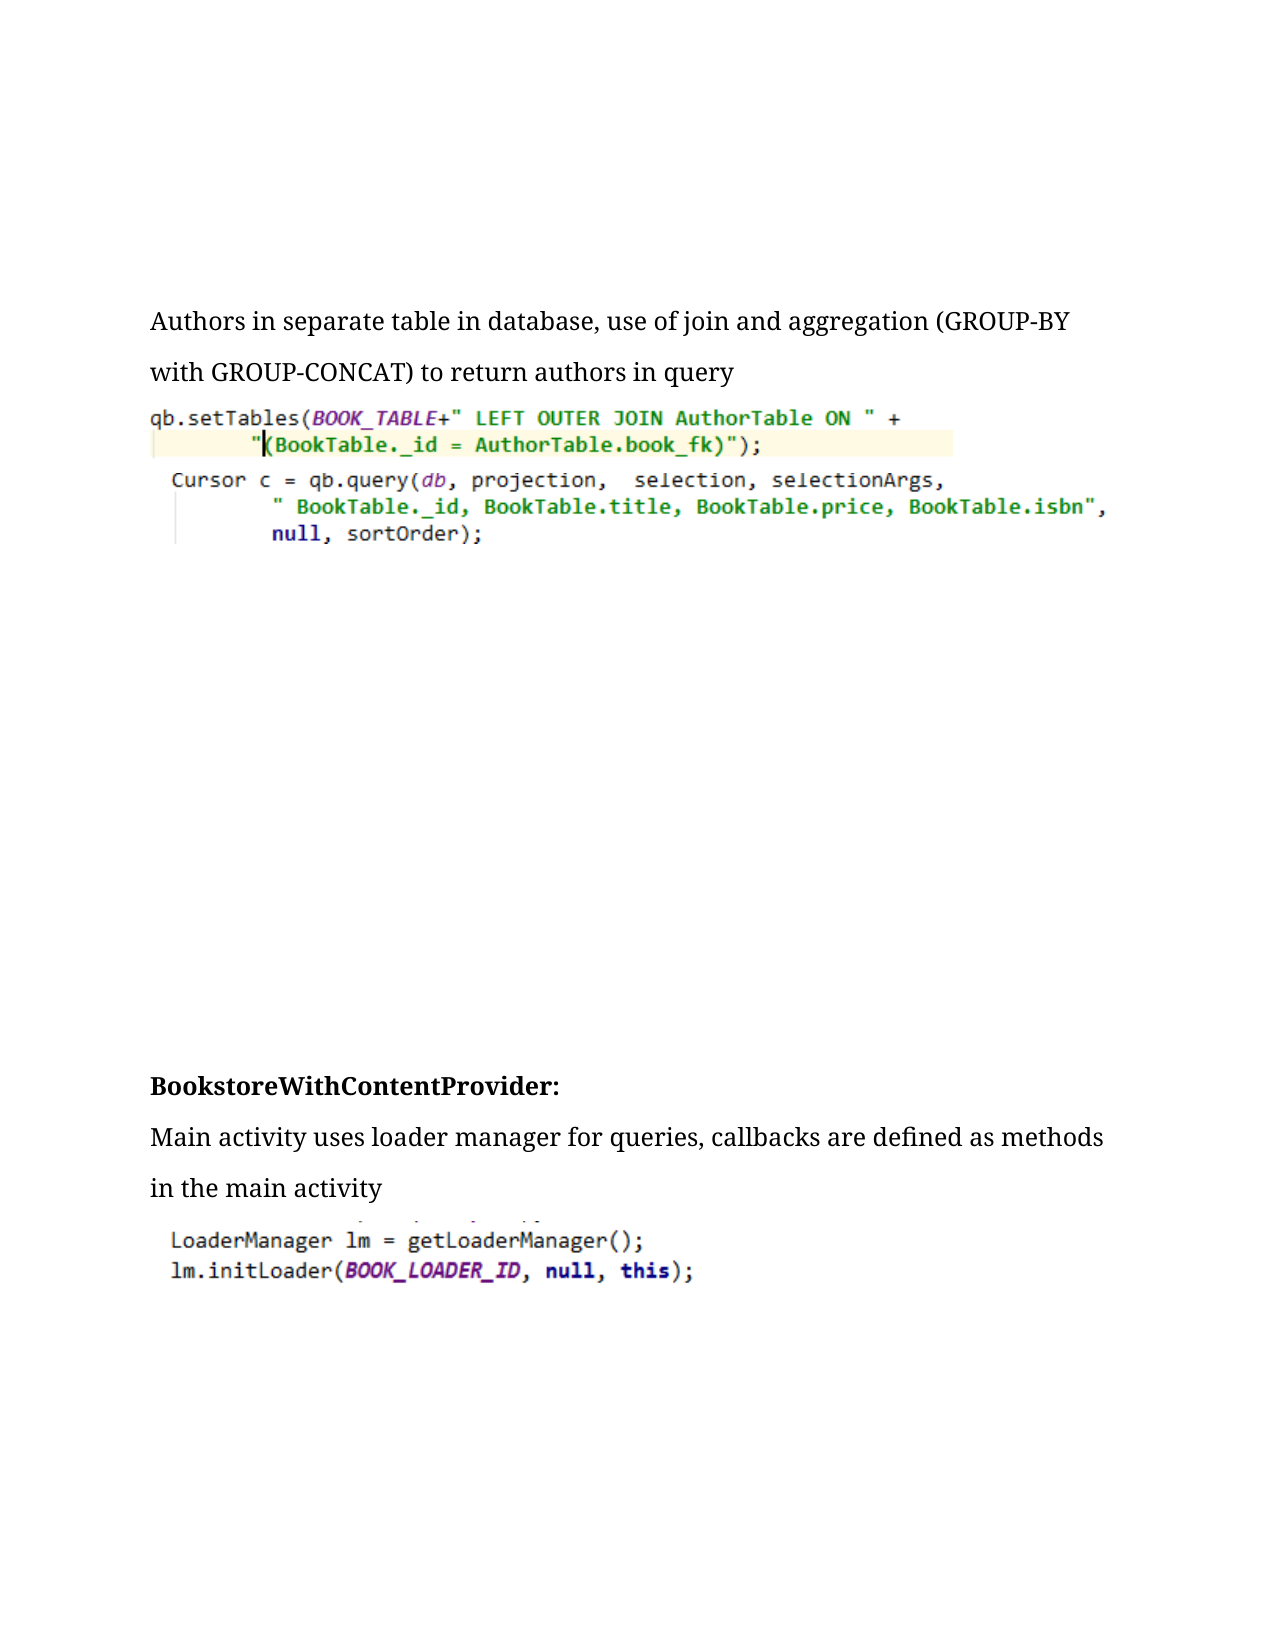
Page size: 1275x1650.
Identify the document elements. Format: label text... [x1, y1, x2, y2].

text BookstoreWithContentProvider: [150, 1068, 1125, 1102]
text Main activity uses loader manager for queries, callbacks are defined as methods [150, 1119, 1125, 1153]
picture [150, 473, 1125, 544]
text with GROUP-CONCAT) to return authors in query [150, 354, 1125, 388]
picture [150, 1221, 794, 1291]
text Authors in separate table in database, use of join and aggregation (GROUP-BY [150, 303, 1125, 337]
picture [150, 405, 954, 460]
text in the main activity [150, 1171, 1125, 1204]
